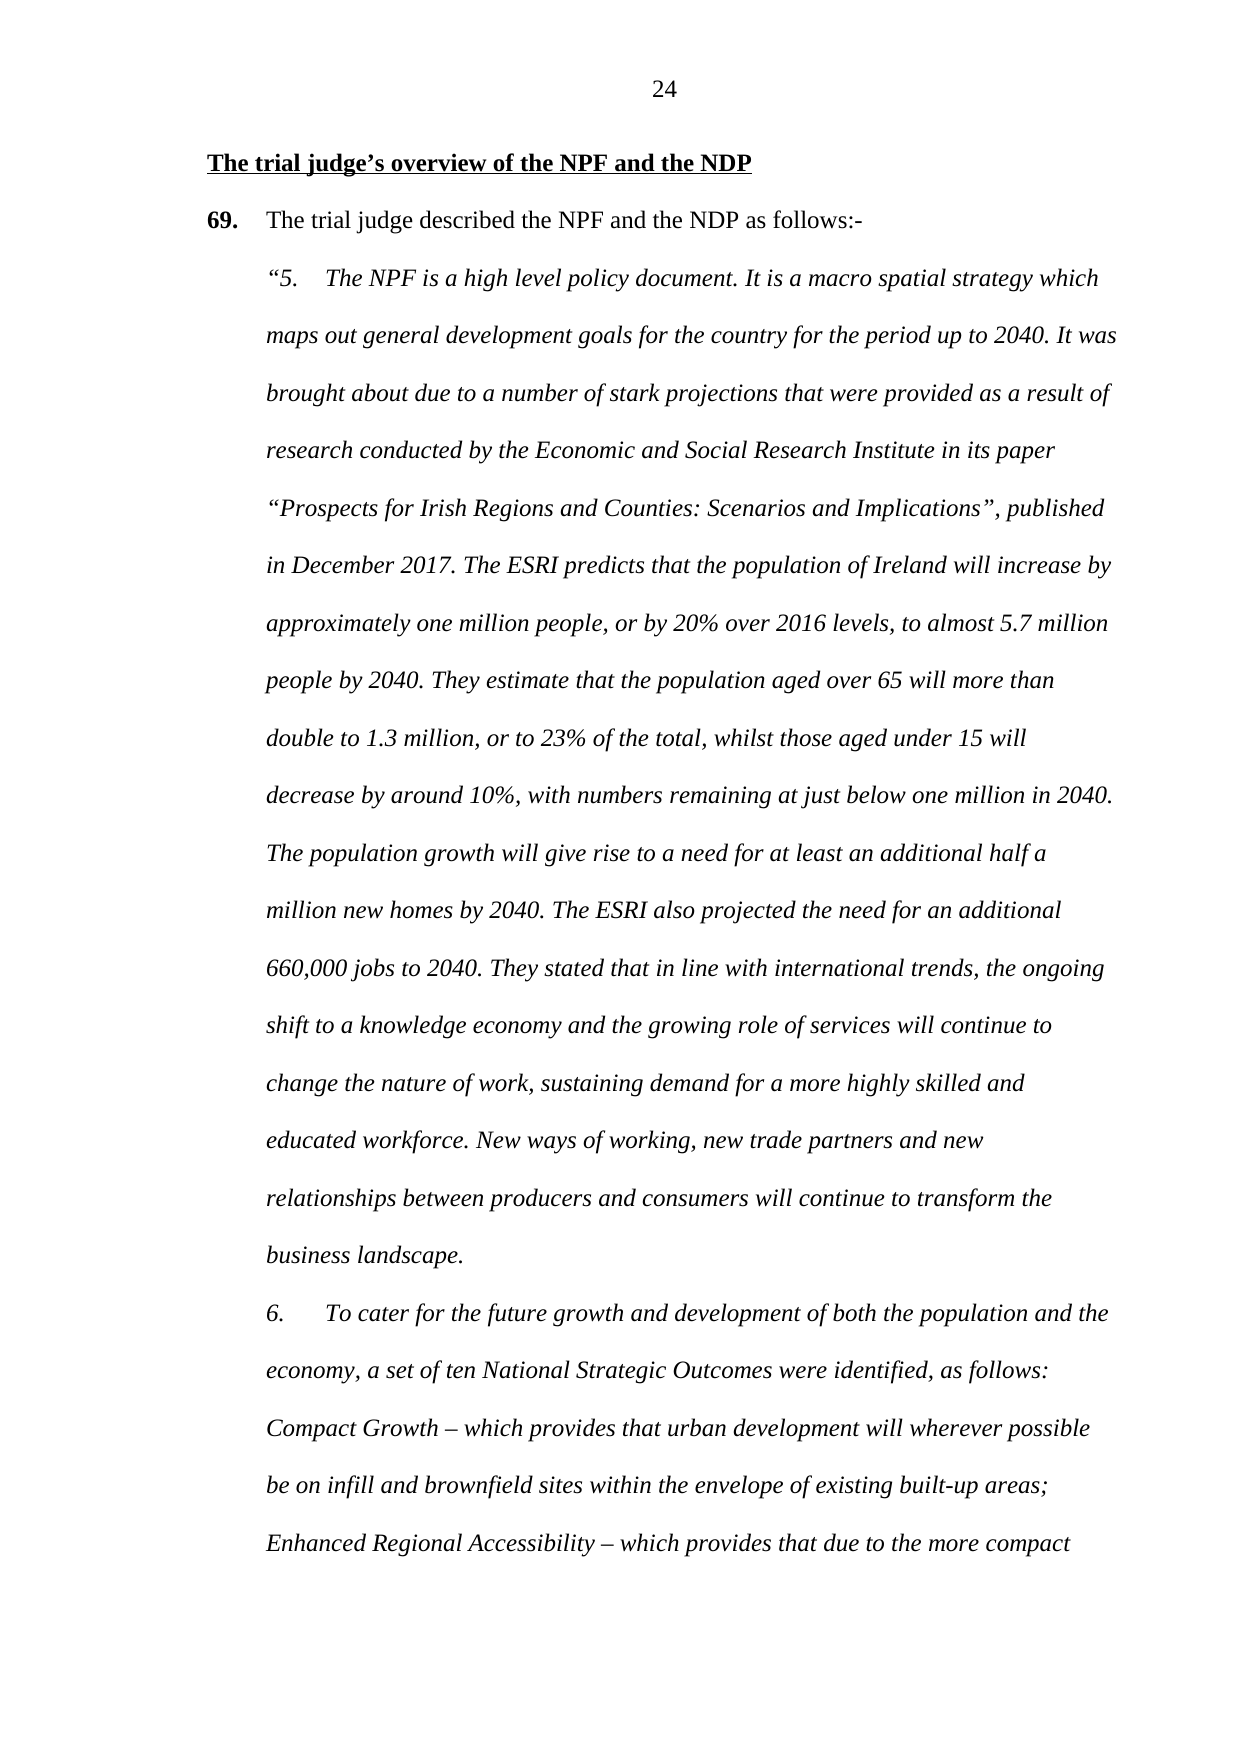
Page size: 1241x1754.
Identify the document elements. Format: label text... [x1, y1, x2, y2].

list The trial judge’s overview of the NPF and the NDP [207, 148, 1122, 176]
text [266, 1298, 1122, 1556]
list The trial judge described the NPF and the NDP as follows:- [207, 205, 1122, 234]
text “5. The NPF is a high level policy document. It is a macro spatial strategy which maps out general development goals for the country for the period up to 2040. It was brought about due to a number of stark projections that were provided as a result of research conducted by the Economic and Social Research Institute in its paper “Prospects for Irish Regions and Counties: Scenarios and Implications”, published in December 2017. The ESRI predicts that the population of Ireland will increase by approximately one million people, or by 20% over 2016 levels, to almost 5.7 million people by 2040. They estimate that the population aged over 65 will more than double to 1.3 million, or to 23% of the total, whilst those aged under 15 will decrease by around 10%, with numbers remaining at just below one million in 2040. The population growth will give rise to a need for at least an additional half a million new homes by 2040. The ESRI also projected the need for an additional 660,000 jobs to 2040. They stated that in line with international trends, the ongoing shift to a knowledge economy and the growing role of services will continue to change the nature of work, sustaining demand for a more highly skilled and educated workforce. New ways of working, new trade partners and new relationships between producers and consumers will continue to transform the business landscape. [266, 263, 1122, 1269]
